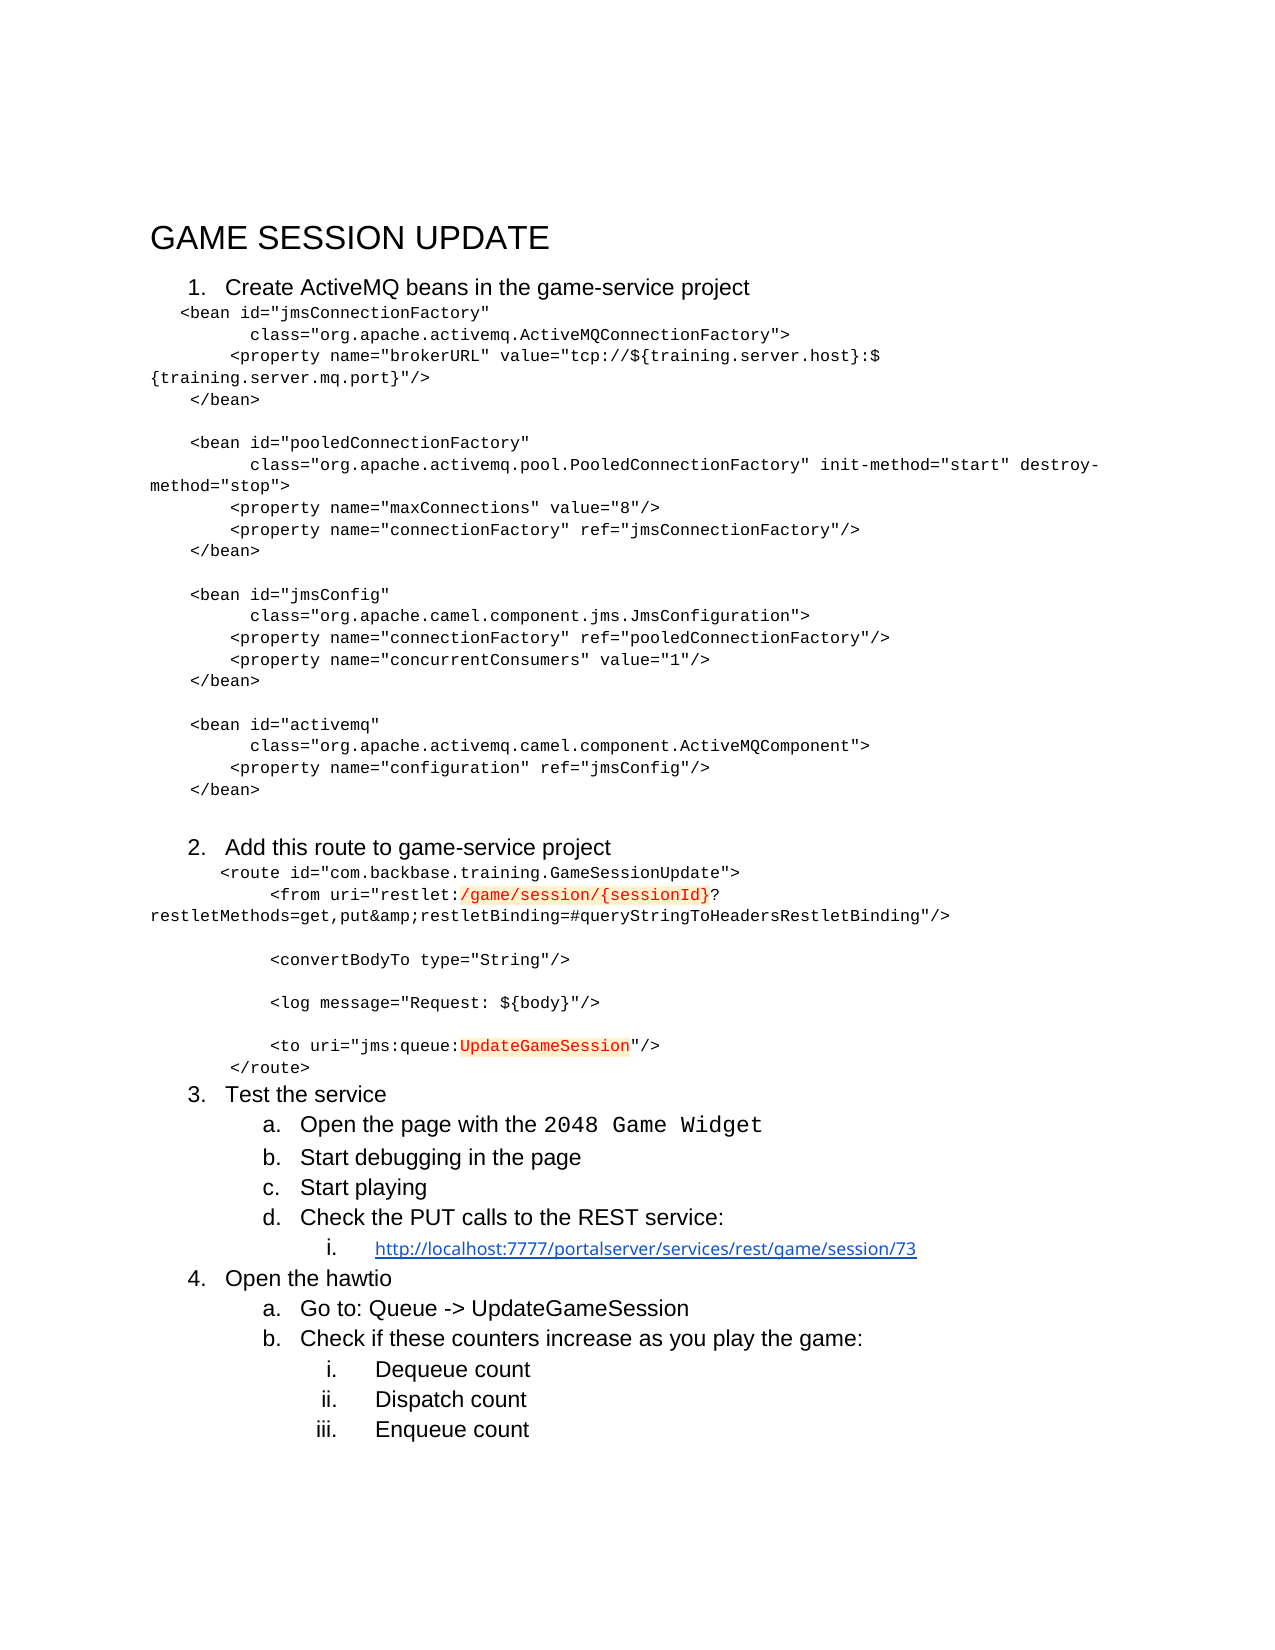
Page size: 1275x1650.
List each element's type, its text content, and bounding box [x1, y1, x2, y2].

list Enqueue count [337, 1416, 1125, 1442]
list Go to: Queue -> UpdateGameSession [262, 1295, 1125, 1322]
list Start playing [262, 1174, 1125, 1200]
list Start debugging in the page [262, 1144, 1125, 1170]
list Dispatch count [337, 1386, 1125, 1412]
text <bean id="jmsConnectionFactory" class="org.apache.activemq.ActiveMQConnectionFactory"> <property name="brokerURL" value="tcp://${training.server.host}:${training.server.mq.port}"/> </bean> <bean id="pooledConnectionFactory" class="org.apache.activemq.pool.PooledConnectionFactory" init-method="start" destroy-method="stop"> <property name="maxConnections" value="8"/> <property name="connectionFactory" ref="jmsConnectionFactory"/> </bean> <bean id="jmsConfig" class="org.apache.camel.component.jms.JmsConfiguration"> <property name="connectionFactory" ref="pooledConnectionFactory"/> <property name="concurrentConsumers" value="1"/> </bean> <bean id="activemq" class="org.apache.activemq.camel.component.ActiveMQComponent"> <property name="configuration" ref="jmsConfig"/> </bean> [150, 304, 1125, 830]
list http://localhost:7777/portalserver/services/rest/game/session/73 [337, 1234, 1125, 1261]
list Open the hawtio [187, 1265, 1125, 1291]
list Dequeue count [337, 1356, 1125, 1382]
list Open the page with the 2048 Game Widget [262, 1111, 1125, 1139]
list Add this route to game-service project [187, 834, 1125, 861]
list Check if these counters increase as you play the game: [262, 1325, 1125, 1352]
subtitle GAME SESSION UPDATE [150, 218, 1125, 256]
text <route id="com.backbase.training.GameSessionUpdate"> <from uri="restlet:/game/session/{sessionId}?restletMethods=get,put&amp;restletBinding=#queryStringToHeadersRestletBinding"/> <convertBodyTo type="String"/> <log message="Request: ${body}"/> <to uri="jms:queue:UpdateGameSession"/> </route> [150, 864, 1125, 1078]
list Create ActiveMQ beans in the game-service project [187, 274, 1125, 301]
list Test the service [187, 1081, 1125, 1107]
list Check the PUT calls to the REST service: [262, 1204, 1125, 1231]
